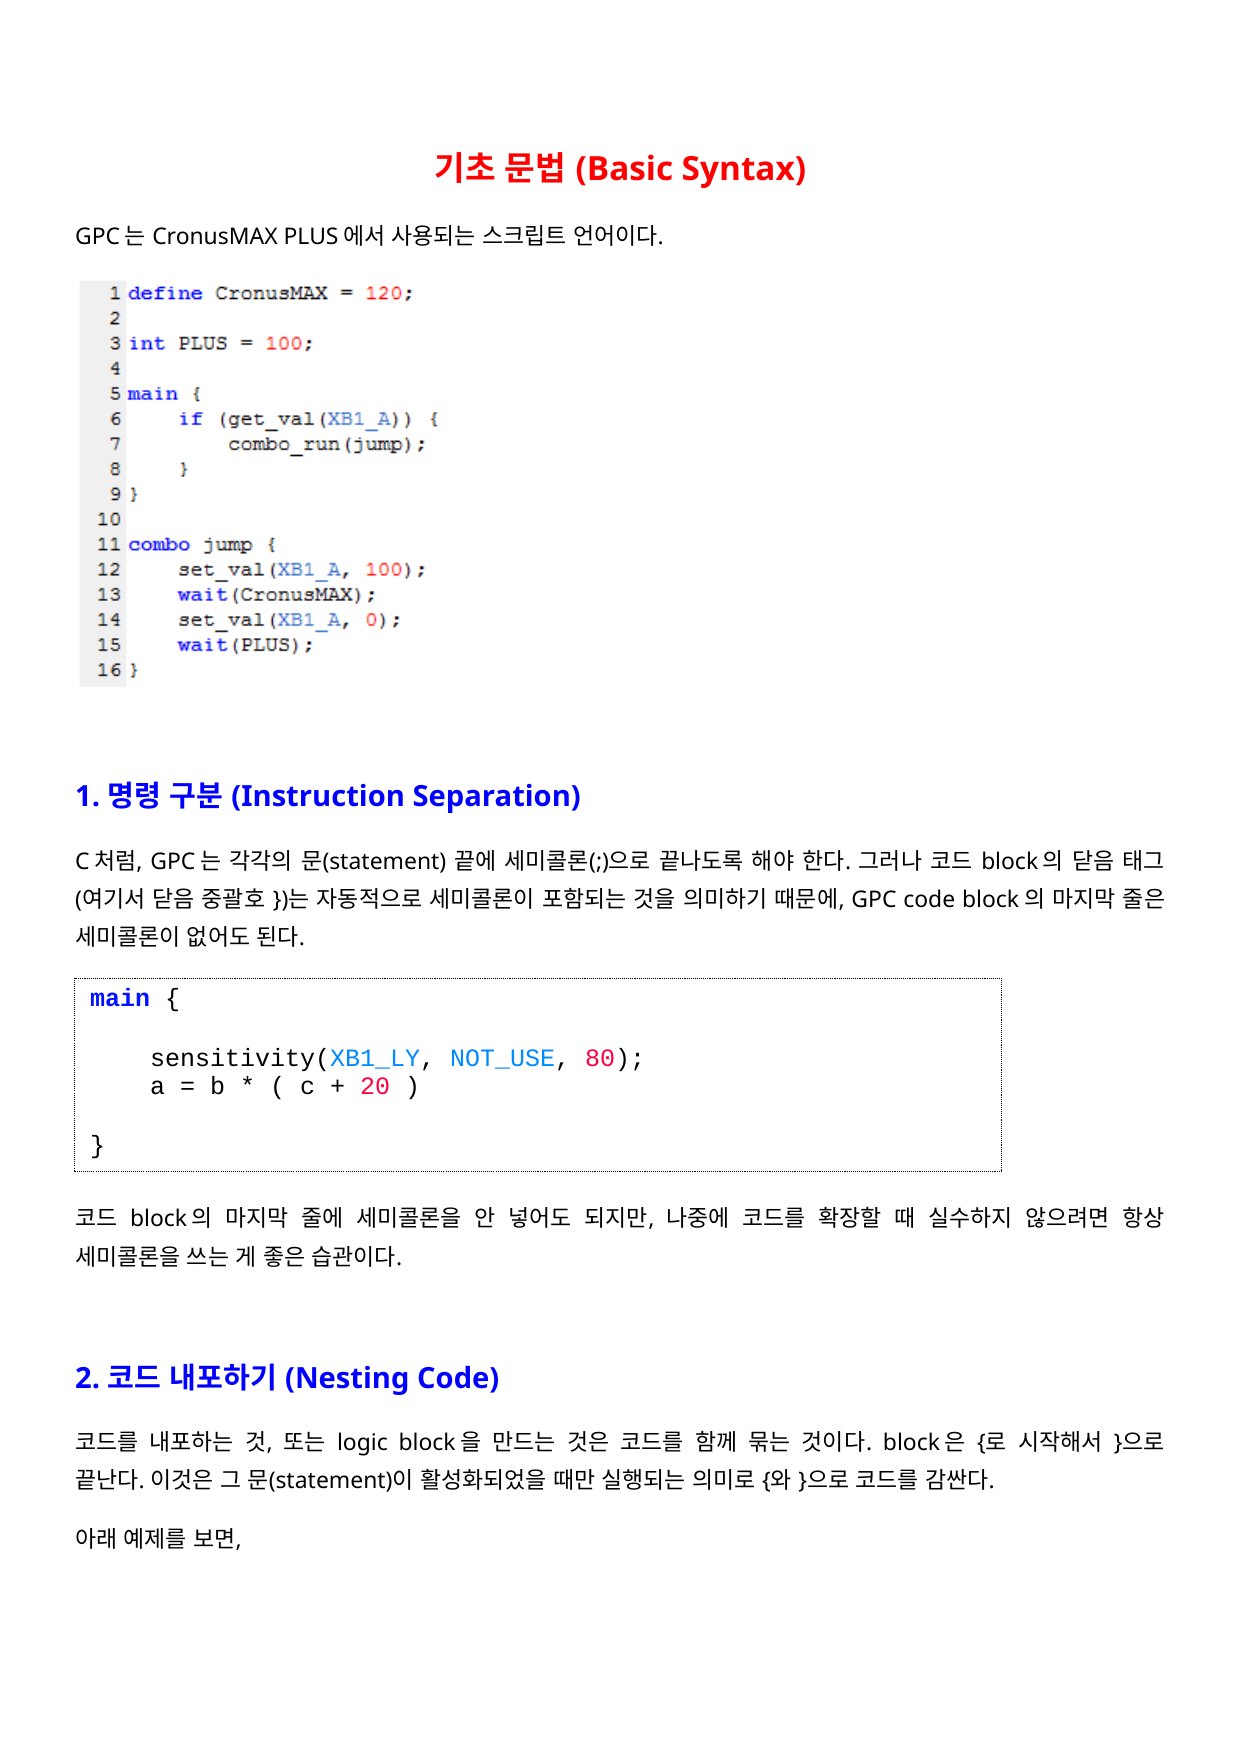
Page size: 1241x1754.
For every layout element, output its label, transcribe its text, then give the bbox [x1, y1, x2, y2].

text 아래 예제를 보면, [75, 1521, 1165, 1554]
picture [75, 277, 525, 692]
text GPC는 CronusMAX PLUS에서 사용되는 스크립트 언어이다. [75, 218, 1165, 251]
text 코드 block의 마지막 줄에 세미콜론을 안 넣어도 되지만, 나중에 코드를 확장할 때 실수하지 않으려면 항상 세미콜론을 쓰는 게 좋은 습관이다. [75, 1200, 1165, 1272]
text 2. 코드 내포하기 (Nesting Code) [75, 1354, 1165, 1397]
text C처럼, GPC는 각각의 문(statement) 끝에 세미콜론(;)으로 끝나도록 해야 한다. 그러나 코드 block의 닫음 태그(여기서 닫음 중괄호 })는 자동적으로 세미콜론이 포함되는 것을 의미하기 때문에, GPC code block의 마지막 줄은 세미콜론이 없어도 된다. [75, 842, 1165, 952]
text 기초 문법 (Basic Syntax) [75, 141, 1165, 190]
text 1. 명령 구분 (Instruction Separation) [75, 773, 1165, 815]
text 코드를 내포하는 것, 또는 logic block을 만드는 것은 코드를 함께 묶는 것이다. block은 {로 시작해서 }으로 끝난다. 이것은 그 문(statement)이 활성화되었을 때만 실행되는 의미로 {와 }으로 코드를 감싼다. [75, 1424, 1165, 1495]
